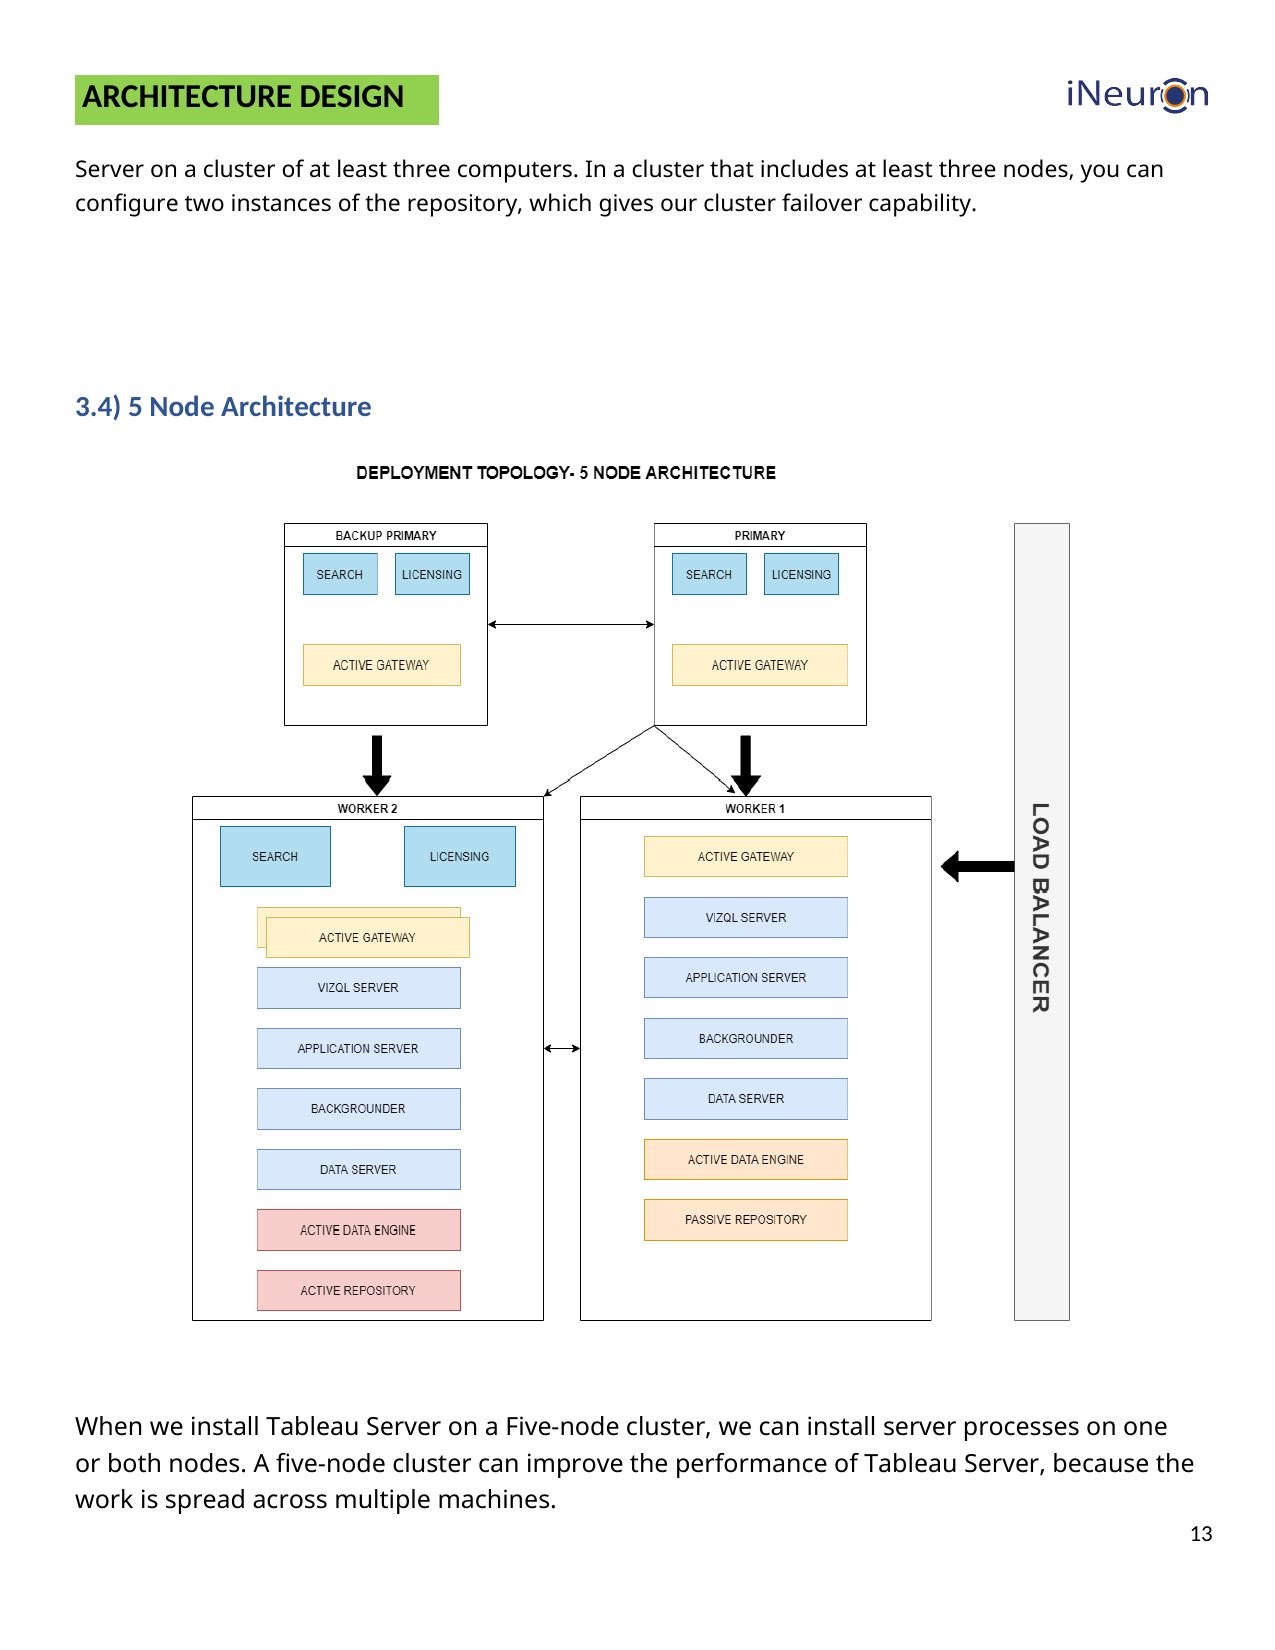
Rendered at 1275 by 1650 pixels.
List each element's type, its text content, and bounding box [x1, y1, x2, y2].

picture [1065, 75, 1210, 115]
picture [173, 443, 1088, 1343]
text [75, 153, 1200, 218]
text When we install Tableau Server on a Five-node cluster, we can install server processes on one or both nodes. A five-node cluster can improve the performance of Tableau Server, because the work is spread across multiple machines. [75, 1409, 1200, 1516]
text 3.4) 5 Node Architecture [75, 388, 1200, 424]
